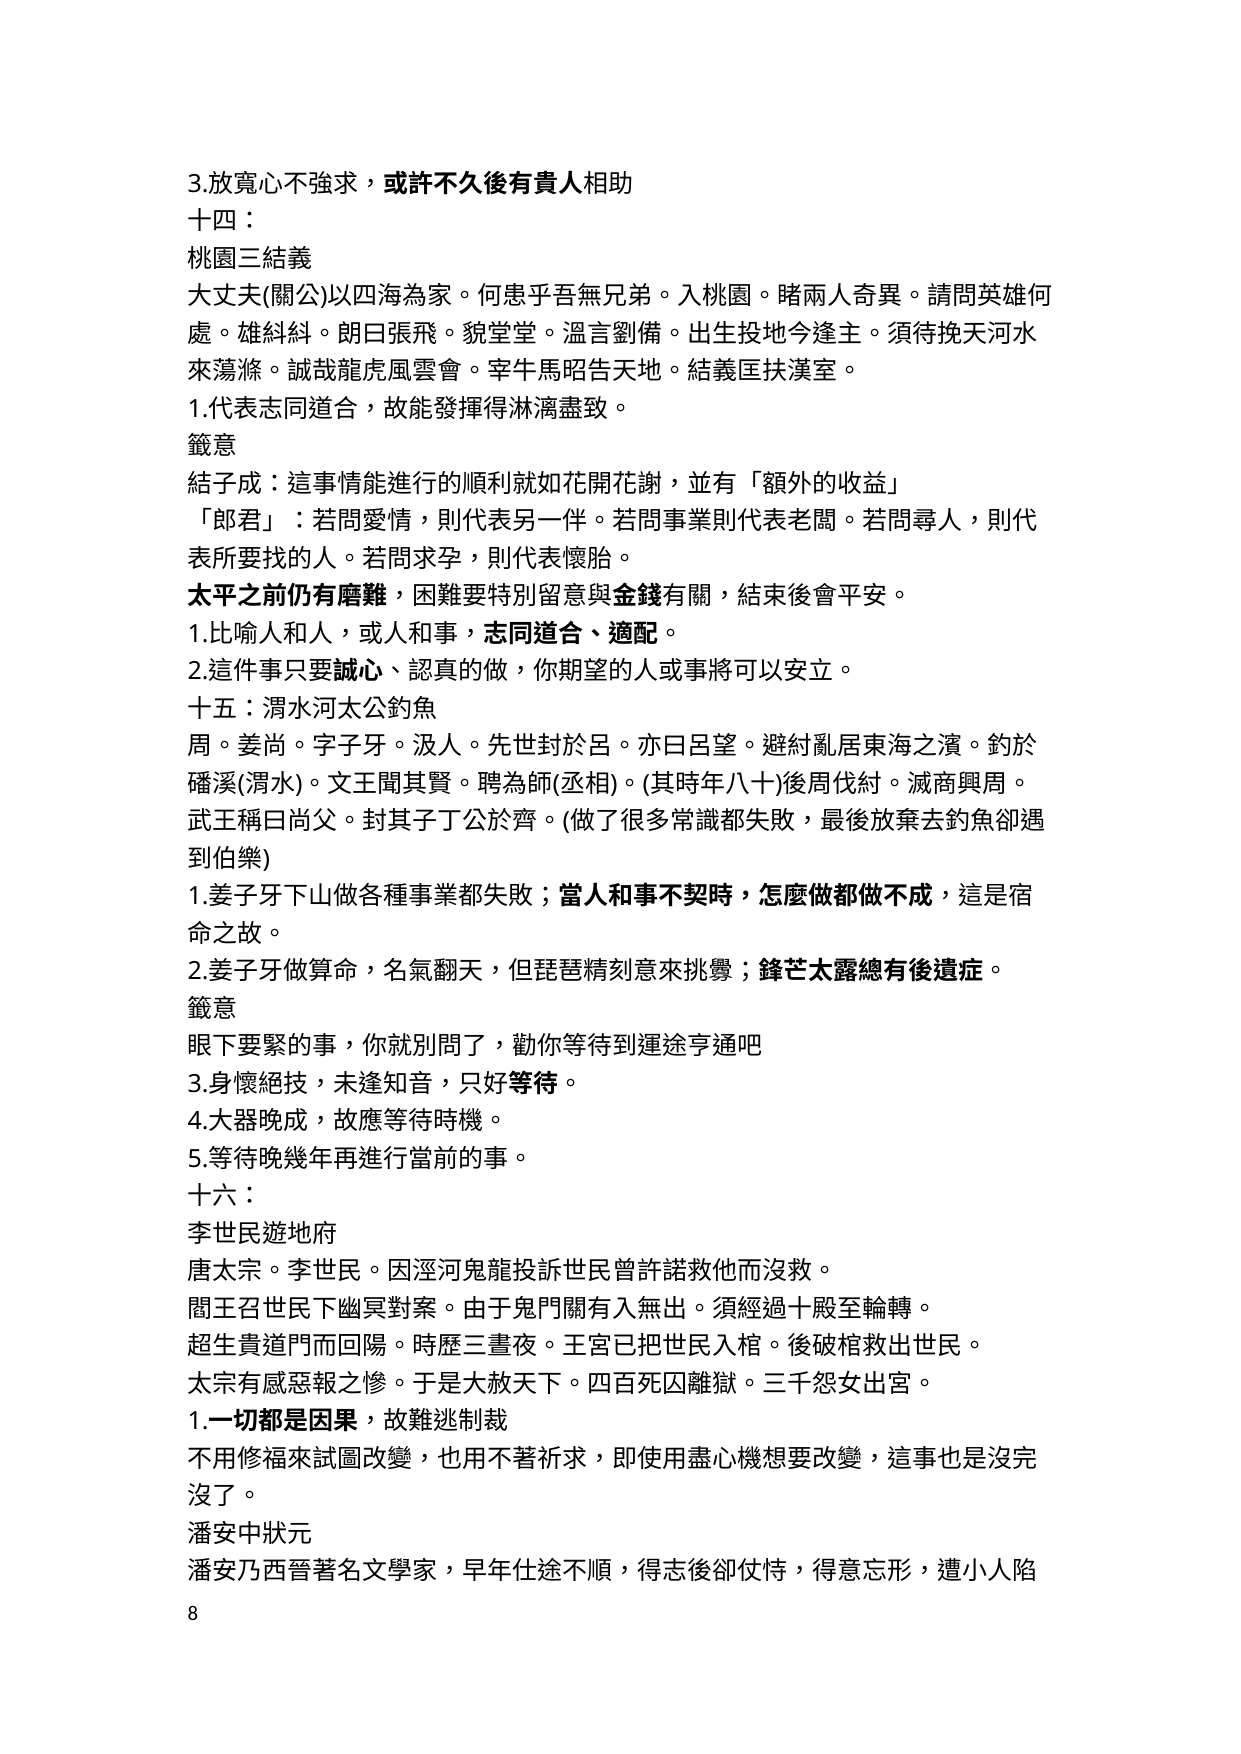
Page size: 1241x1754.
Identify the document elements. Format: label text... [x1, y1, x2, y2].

text 2.這件事只要誠心、認真的做，你期望的人或事將可以安立。 [187, 650, 1053, 687]
text 超生貴道門而回陽。時歷三晝夜。王宮已把世民入棺。後破棺救出世民。 [187, 1325, 1053, 1362]
text 1.姜子牙下山做各種事業都失敗；當人和事不契時，怎麼做都做不成，這是宿命之故。 [187, 875, 1053, 950]
text 3.身懷絕技，未逢知音，只好等待。 [187, 1062, 1053, 1100]
text 結子成：這事情能進行的順利就如花開花謝，並有「額外的收益」 [187, 462, 1053, 500]
text 「郎君」：若問愛情，則代表另一伴。若問事業則代表老闆。若問尋人，則代表所要找的人。若問求孕，則代表懷胎。 [187, 500, 1053, 575]
text 不用修福來試圖改變，也用不著祈求，即使用盡心機想要改變，這事也是沒完沒了。 [187, 1437, 1053, 1512]
text 太平之前仍有磨難，困難要特別留意與金錢有關，結束後會平安。 [187, 575, 1053, 612]
text 閻王召世民下幽冥對案。由于鬼門關有入無出。須經過十殿至輪轉。 [187, 1287, 1053, 1325]
text 太宗有感惡報之慘。于是大赦天下。四百死囚離獄。三千怨女出宮。 [187, 1362, 1053, 1400]
text 桃園三結義 [187, 237, 1053, 275]
text 李世民遊地府 [187, 1212, 1053, 1250]
text 4.大器晚成，故應等待時機。 [187, 1100, 1053, 1137]
text 潘安中狀元 [187, 1512, 1053, 1550]
text 周。姜尚。字子牙。汲人。先世封於呂。亦曰呂望。避紂亂居東海之濱。釣於磻溪(渭水)。文王聞其賢。聘為師(丞相)。(其時年八十)後周伐紂。滅商興周。武王稱曰尚父。封其子丁公於齊。(做了很多常識都失敗，最後放棄去釣魚卻遇到伯樂) [187, 725, 1053, 875]
text 1.比喻人和人，或人和事，志同道合、適配。 [187, 612, 1053, 650]
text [187, 1550, 1053, 1587]
text 籤意 [187, 425, 1053, 462]
text 十六： [187, 1175, 1053, 1212]
text 1.代表志同道合，故能發揮得淋漓盡致。 [187, 387, 1053, 425]
text 眼下要緊的事，你就別問了，勸你等待到運途亨通吧 [187, 1025, 1053, 1062]
text 籤意 [187, 987, 1053, 1025]
text 2.姜子牙做算命，名氣翻天，但琵琶精刻意來挑釁；鋒芒太露總有後遺症。 [187, 950, 1053, 987]
text 1.一切都是因果，故難逃制裁 [187, 1400, 1053, 1437]
text 十四： [187, 200, 1053, 237]
text 唐太宗。李世民。因涇河鬼龍投訴世民曾許諾救他而沒救。 [187, 1250, 1053, 1287]
text 5.等待晚幾年再進行當前的事。 [187, 1137, 1053, 1175]
text 3.放寬心不強求，或許不久後有貴人相助 [187, 162, 1053, 200]
text 十五：渭水河太公釣魚 [187, 687, 1053, 725]
text 大丈夫(關公)以四海為家。何患乎吾無兄弟。入桃園。睹兩人奇異。請問英雄何處。雄紏紏。朗曰張飛。貌堂堂。溫言劉備。出生投地今逢主。須待挽天河水來蕩滌。誠哉龍虎風雲會。宰牛馬昭告天地。結義匡扶漢室。 [187, 275, 1053, 387]
